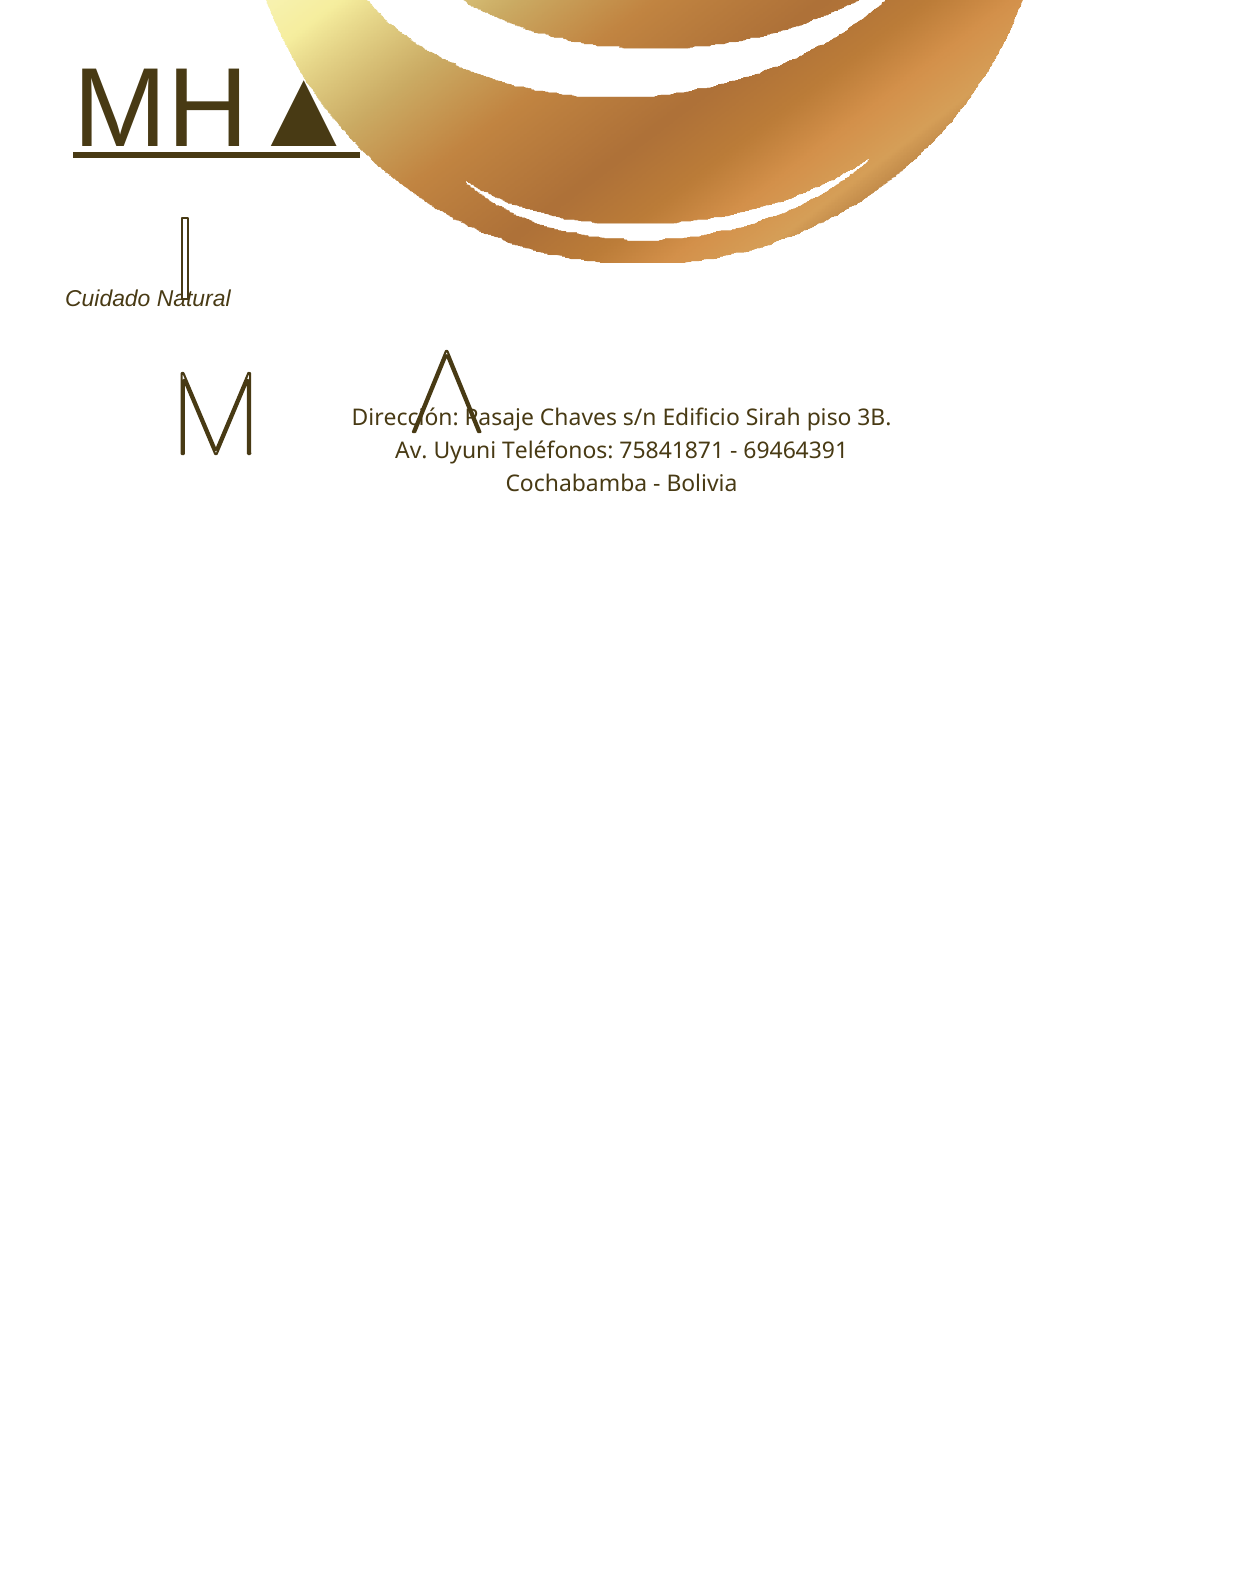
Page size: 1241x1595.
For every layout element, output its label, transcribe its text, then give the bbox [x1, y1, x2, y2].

picture [238, 0, 1050, 53]
title MH▲ [63, 53, 1065, 287]
text Dirección: Pasaje Chaves s/n Edificio Sirah piso 3B. Av. Uyuni Teléfonos: 75841871 - 69464391 [351, 401, 892, 465]
text Cuidado Natural [65, 287, 1065, 311]
text Cochabamba - Bolivia [351, 467, 892, 498]
